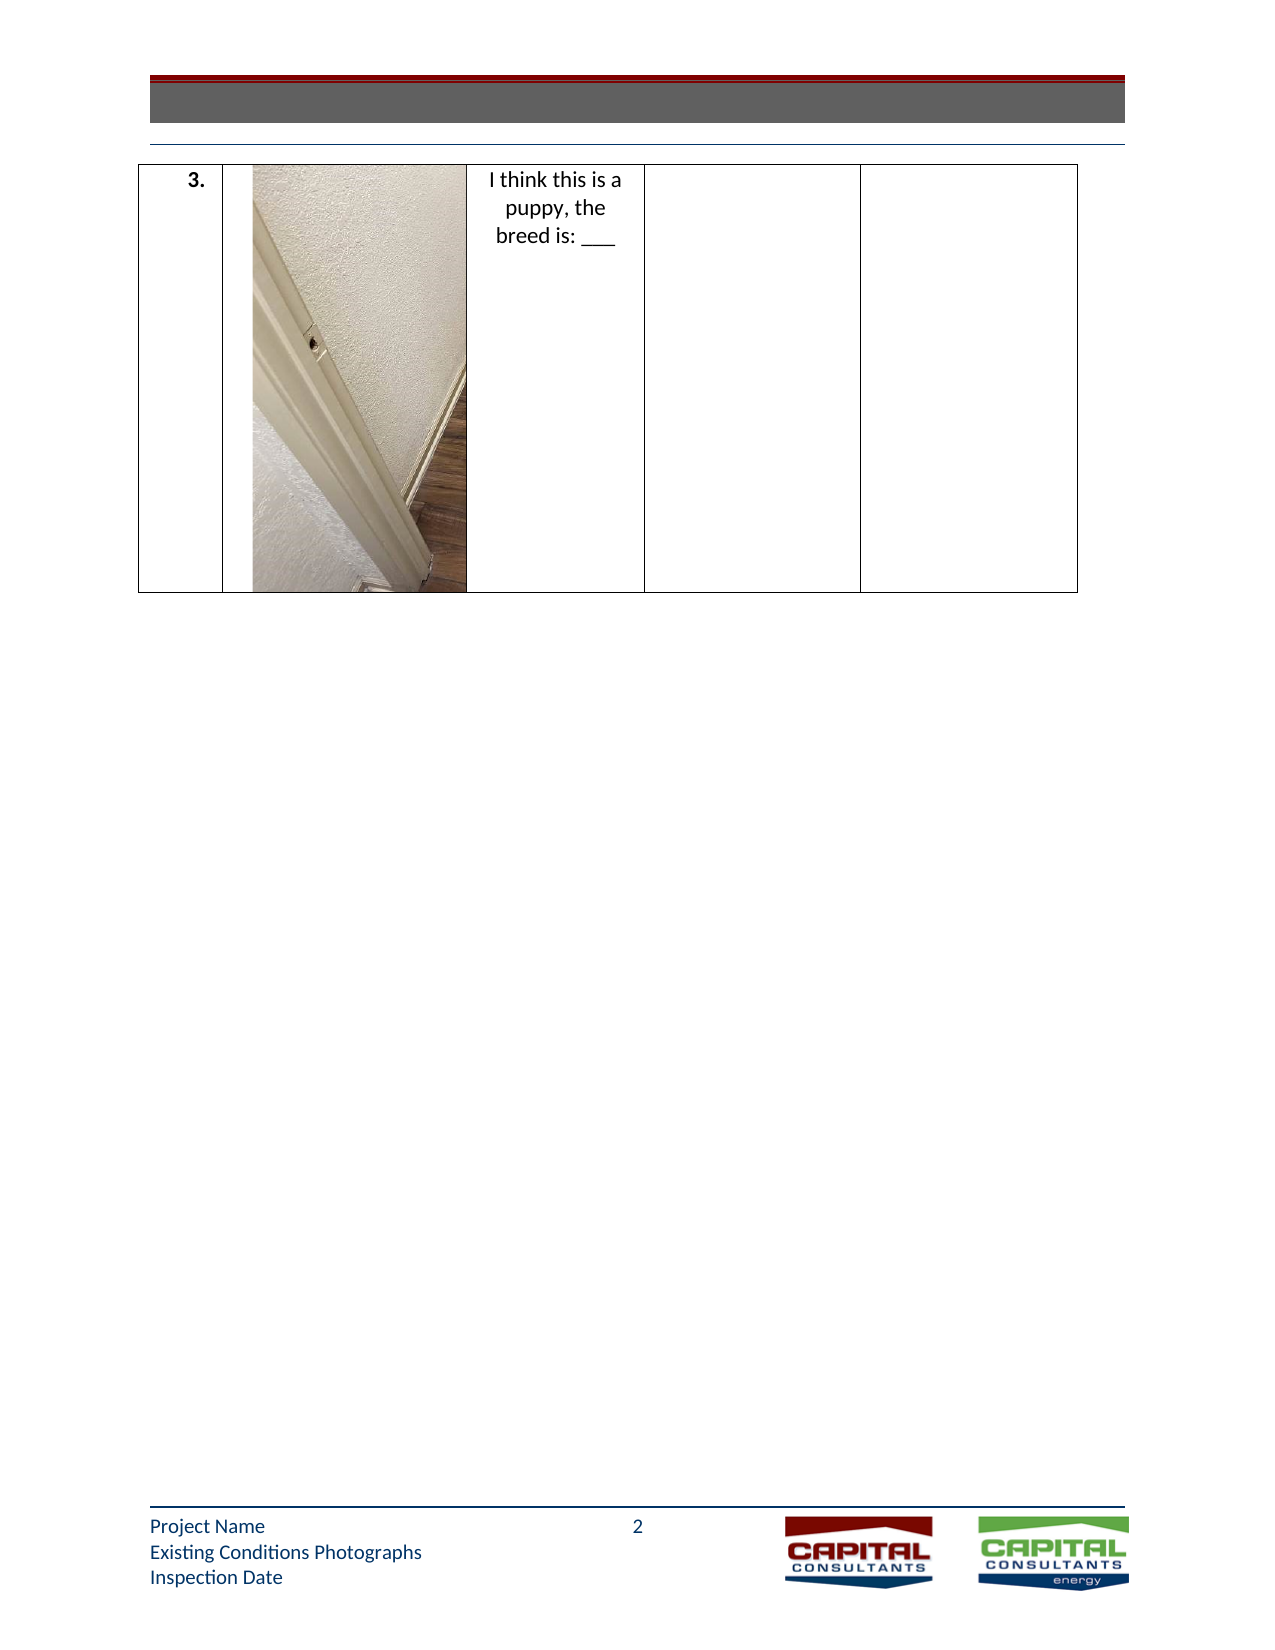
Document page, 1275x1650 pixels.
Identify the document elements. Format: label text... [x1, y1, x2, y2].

table_cell [223, 165, 252, 592]
table_cell [139, 165, 222, 592]
table_cell [861, 165, 1077, 592]
table_cell [645, 165, 860, 592]
picture [252, 165, 467, 592]
table_cell I think this is a puppy, the breed is: ___ [467, 165, 644, 592]
picture [785, 1516, 1129, 1592]
